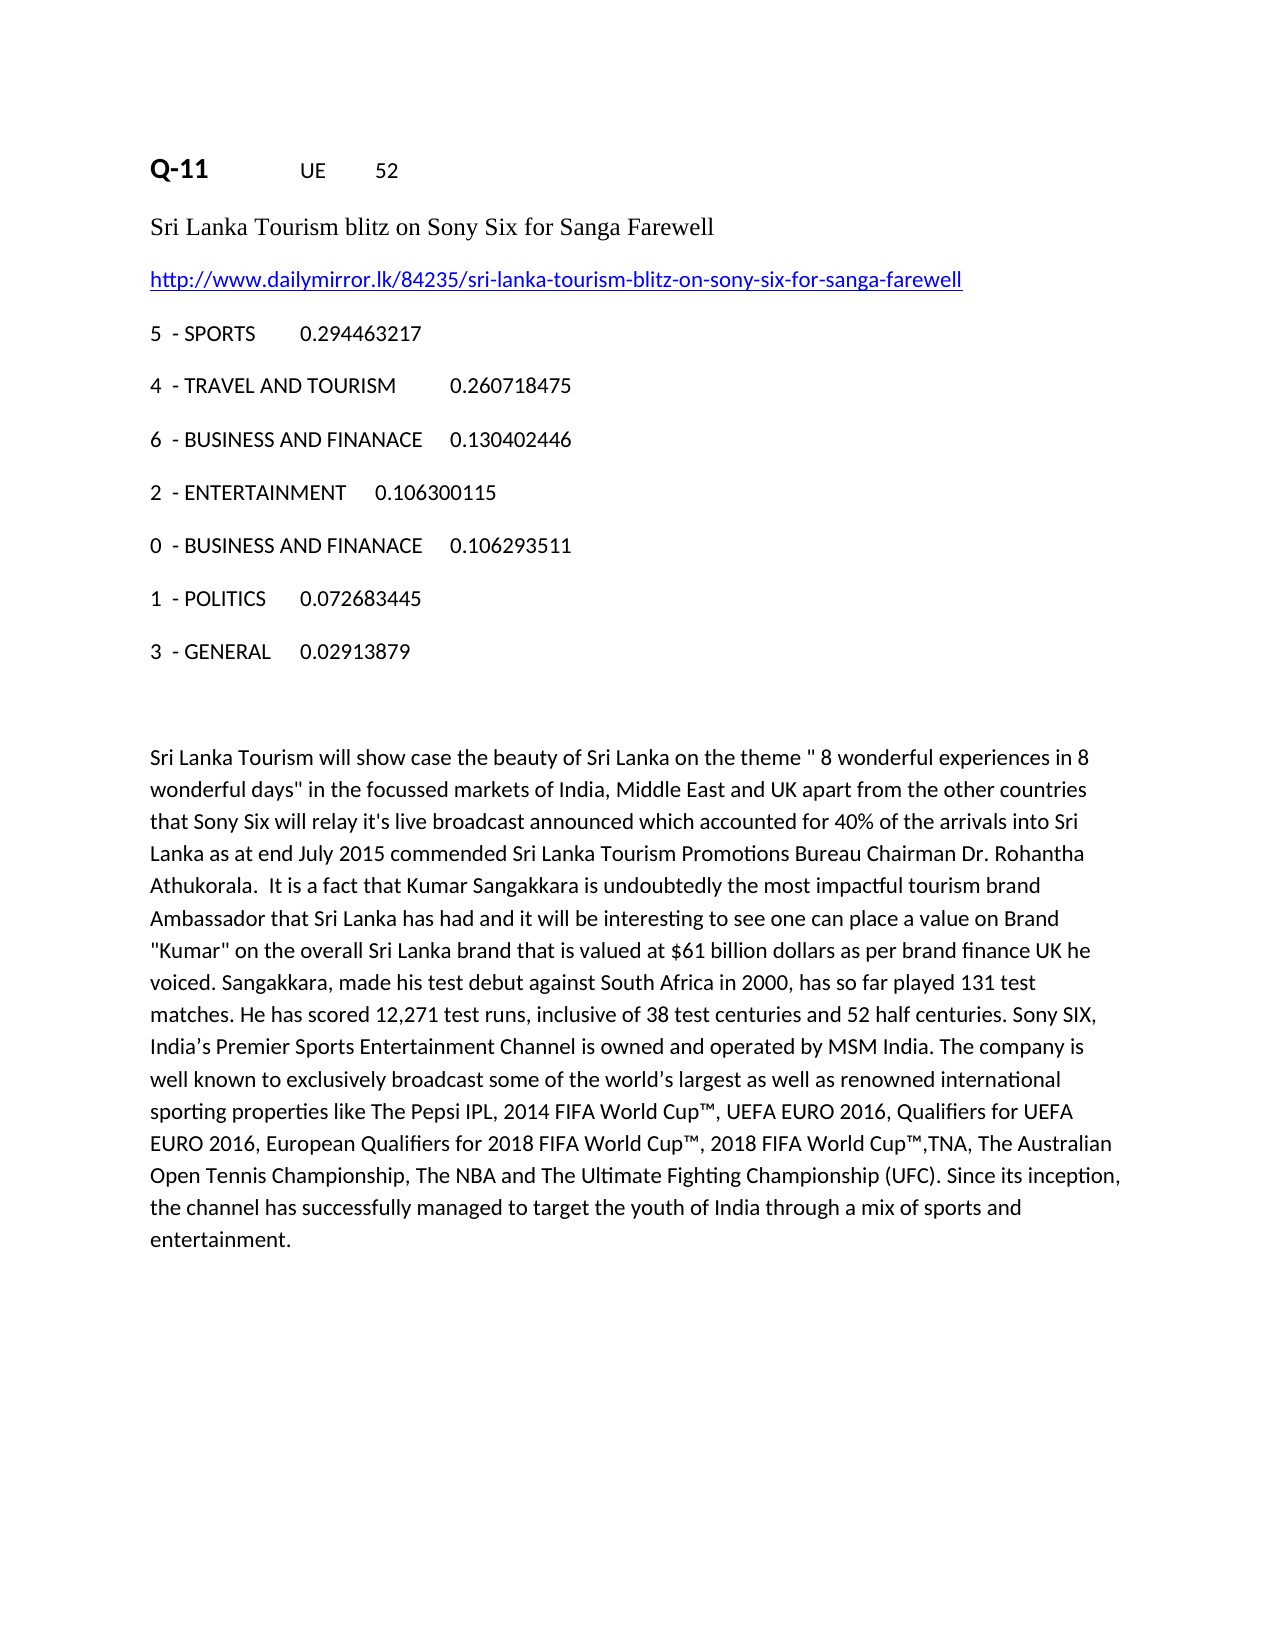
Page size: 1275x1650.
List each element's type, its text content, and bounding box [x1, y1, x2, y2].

text 6 - BUSINESS AND FINANACE 0.130402446 [150, 425, 1125, 453]
text 3 - GENERAL 0.02913879 [150, 637, 1125, 665]
text Sri Lanka Tourism blitz on Sony Six for Sanga Farewell [150, 212, 1125, 241]
text 1 - POLITICS 0.072683445 [150, 584, 1125, 612]
text 0 - BUSINESS AND FINANACE 0.106293511 [150, 531, 1125, 559]
text Q-11 UE 52 [150, 150, 1125, 186]
text 4 - TRAVEL AND TOURISM 0.260718475 [150, 372, 1125, 400]
text http://www.dailymirror.lk/84235/sri-lanka-tourism-blitz-on-sony-six-for-sanga-farewell [150, 266, 1125, 294]
text Sri Lanka Tourism will show case the beauty of Sri Lanka on the theme " 8 wonderful experiences in 8 wonderful days" in the focussed markets of India, Middle East and UK apart from the other countries that Sony Six will relay it's live broadcast announced which accounted for 40% of the arrivals into Sri Lanka as at end July 2015 commended Sri Lanka Tourism Promotions Bureau Chairman Dr. Rohantha Athukorala. It is a fact that Kumar Sangakkara is undoubtedly the most impactful tourism brand Ambassador that Sri Lanka has had and it will be interesting to see one can place a value on Brand "Kumar" on the overall Sri Lanka brand that is valued at $61 billion dollars as per brand finance UK he voiced. Sangakkara, made his test debut against South Africa in 2000, has so far played 131 test matches. He has scored 12,271 test runs, inclusive of 38 test centuries and 52 half centuries. Sony SIX, India’s Premier Sports Entertainment Channel is owned and operated by MSM India. The company is well known to exclusively broadcast some of the world’s largest as well as renowned international sporting properties like The Pepsi IPL, 2014 FIFA World Cup™, UEFA EURO 2016, Qualifiers for UEFA EURO 2016, European Qualifiers for 2018 FIFA World Cup™, 2018 FIFA World Cup™,TNA, The Australian Open Tennis Championship, The NBA and The Ultimate Fighting Championship (UFC). Since its inception, the channel has successfully managed to target the youth of India through a mix of sports and entertainment. [150, 743, 1125, 1254]
text 2 - ENTERTAINMENT 0.106300115 [150, 478, 1125, 506]
text 5 - SPORTS 0.294463217 [150, 319, 1125, 347]
